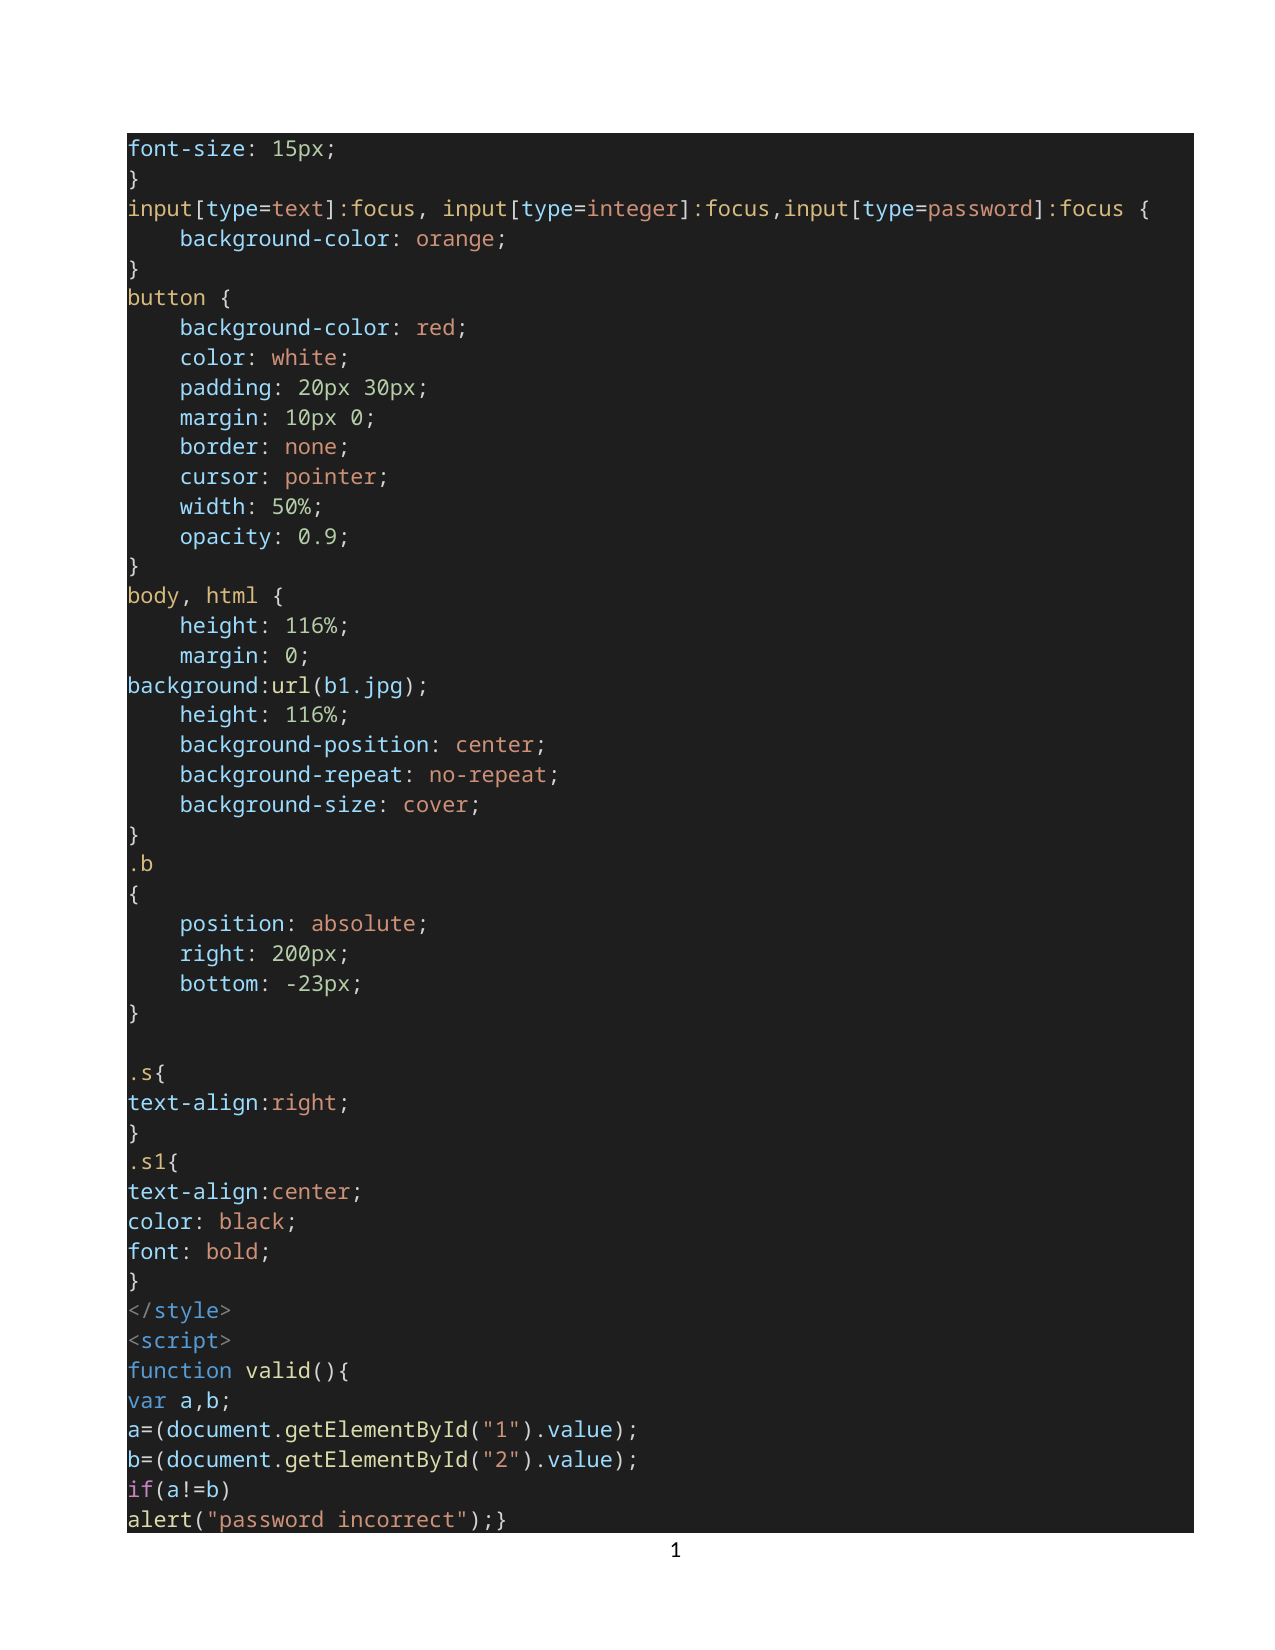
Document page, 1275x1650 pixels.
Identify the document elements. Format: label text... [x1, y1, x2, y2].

text function valid(){ [127, 1355, 1194, 1384]
text background-color: orange; [127, 223, 1194, 252]
text height: 116%; [127, 699, 1194, 729]
text body, html { [127, 580, 1194, 610]
text } [127, 818, 1194, 848]
text height: 116%; [127, 610, 1194, 640]
text border: none; [127, 431, 1194, 461]
text width: 50%; [127, 491, 1194, 521]
text } [127, 252, 1194, 282]
text .s1{ [127, 1146, 1194, 1176]
text input[type=text]:focus, input[type=integer]:focus,input[type=password]:focus { [127, 193, 1194, 223]
text alert("password incorrect");} [127, 1504, 1194, 1533]
text .b [127, 848, 1194, 878]
text color: black; [127, 1206, 1194, 1236]
text background:url(b1.jpg); [127, 669, 1194, 699]
text <script> [127, 1325, 1194, 1355]
text </style> [127, 1295, 1194, 1325]
text { [127, 878, 1194, 908]
text cursor: pointer; [127, 461, 1194, 491]
text margin: 10px 0; [127, 401, 1194, 431]
text font: bold; [127, 1236, 1194, 1265]
text font-size: 15px; [127, 133, 1194, 163]
text margin: 0; [127, 640, 1194, 669]
text position: absolute; [127, 908, 1194, 938]
text } [127, 997, 1194, 1027]
text b=(document.getElementById("2").value); [127, 1444, 1194, 1474]
text a=(document.getElementById("1").value); [127, 1414, 1194, 1444]
text bottom: -23px; [127, 967, 1194, 997]
text background-position: center; [127, 729, 1194, 759]
text color: white; [127, 342, 1194, 372]
text background-color: red; [127, 312, 1194, 342]
text } [127, 1116, 1194, 1146]
text right: 200px; [127, 938, 1194, 967]
text } [127, 550, 1194, 580]
text .s{ [127, 1057, 1194, 1087]
text button { [127, 282, 1194, 312]
text background-repeat: no-repeat; [127, 759, 1194, 789]
text text-align:center; [127, 1176, 1194, 1206]
text var a,b; [127, 1384, 1194, 1414]
text padding: 20px 30px; [127, 372, 1194, 401]
text opacity: 0.9; [127, 521, 1194, 550]
text } [127, 163, 1194, 193]
text if(a!=b) [127, 1474, 1194, 1504]
text text-align:right; [127, 1087, 1194, 1116]
text } [127, 1265, 1194, 1295]
text background-size: cover; [127, 789, 1194, 818]
